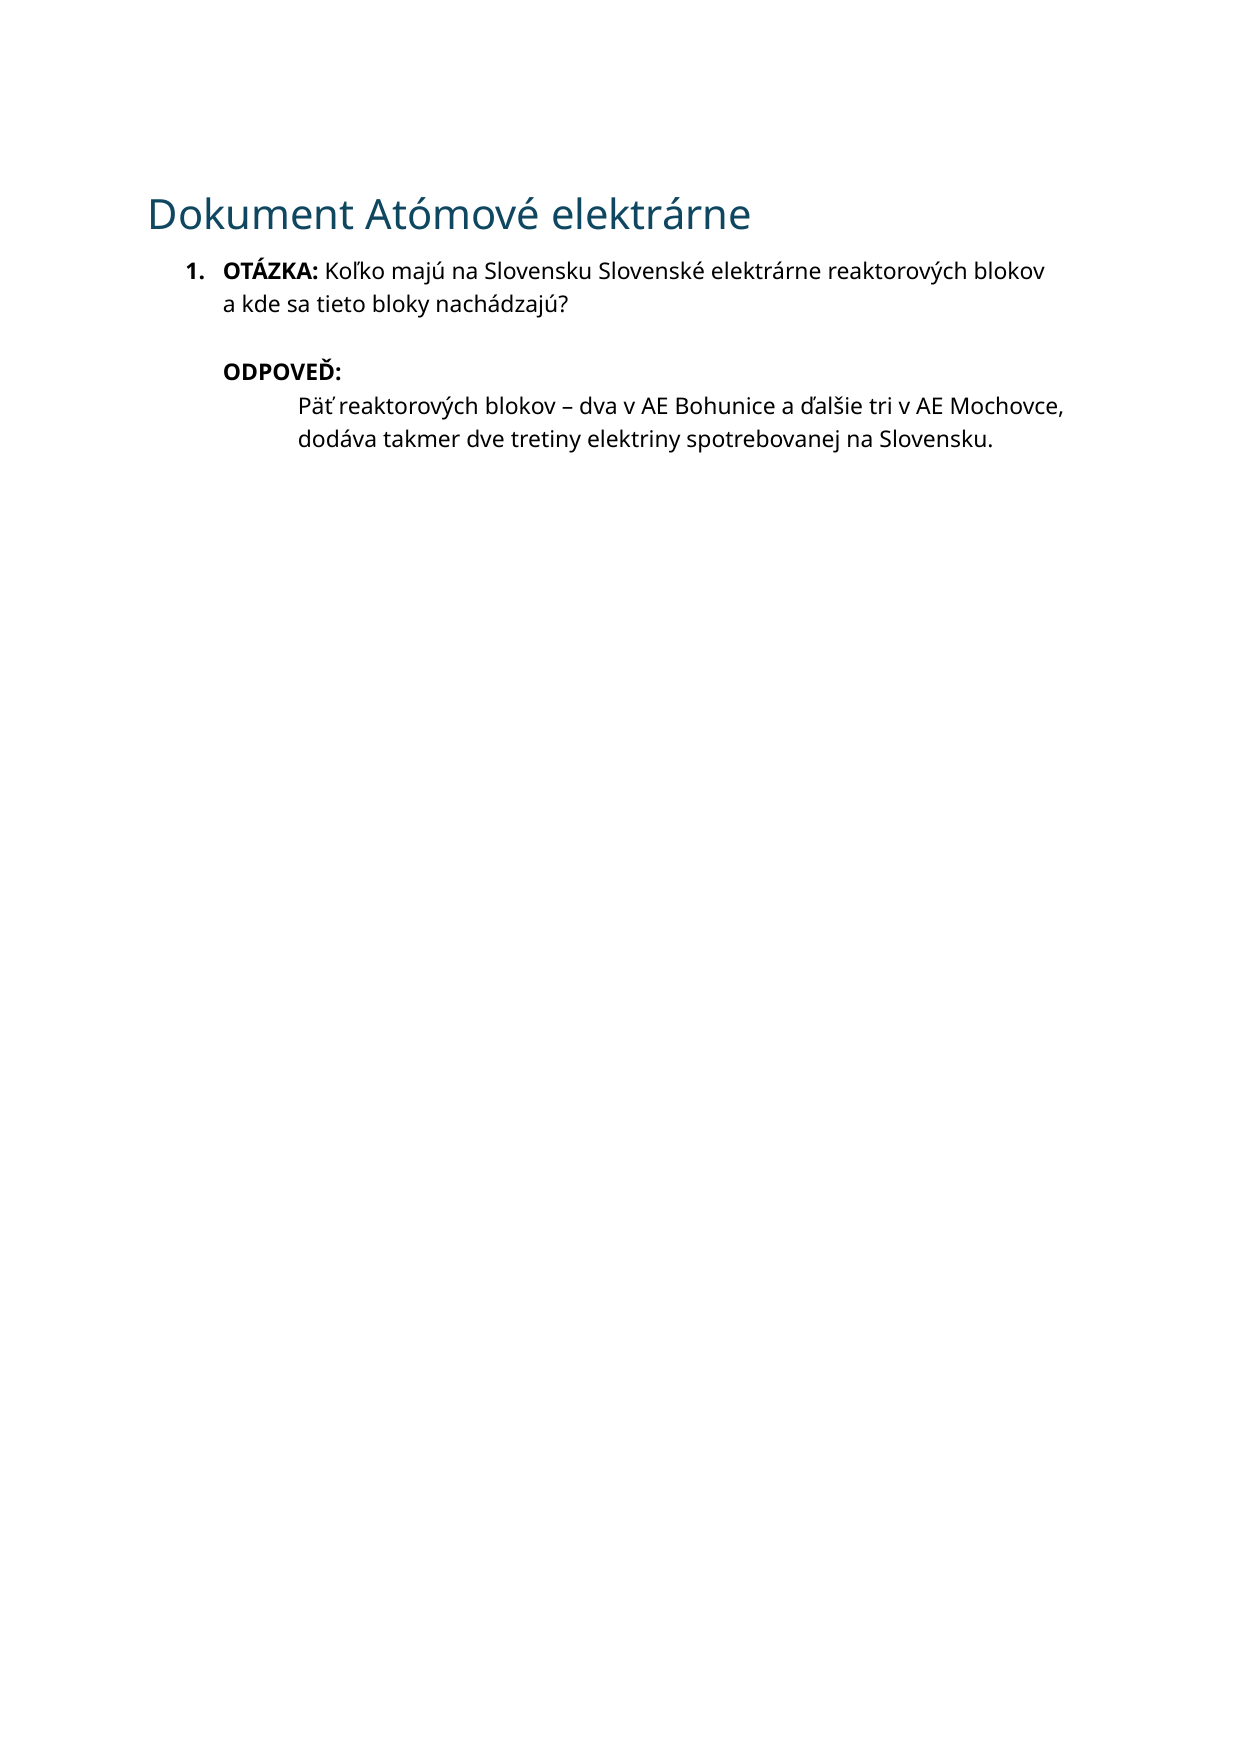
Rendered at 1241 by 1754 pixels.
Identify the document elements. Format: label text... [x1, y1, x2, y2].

subtitle Dokument Atómové elektrárne [148, 185, 1093, 242]
list Päť reaktorových blokov – dva v AE Bohunice a ďalšie tri v AE Mochovce, dodáva takmer dve tretiny elektriny spotrebovanej na Slovensku. [298, 390, 1093, 455]
list OTÁZKA: Koľko majú na Slovensku Slovenské elektrárne reaktorových blokov a kde sa tieto bloky nachádzajú? [185, 255, 1093, 320]
list ODPOVEĎ: [223, 356, 1093, 387]
